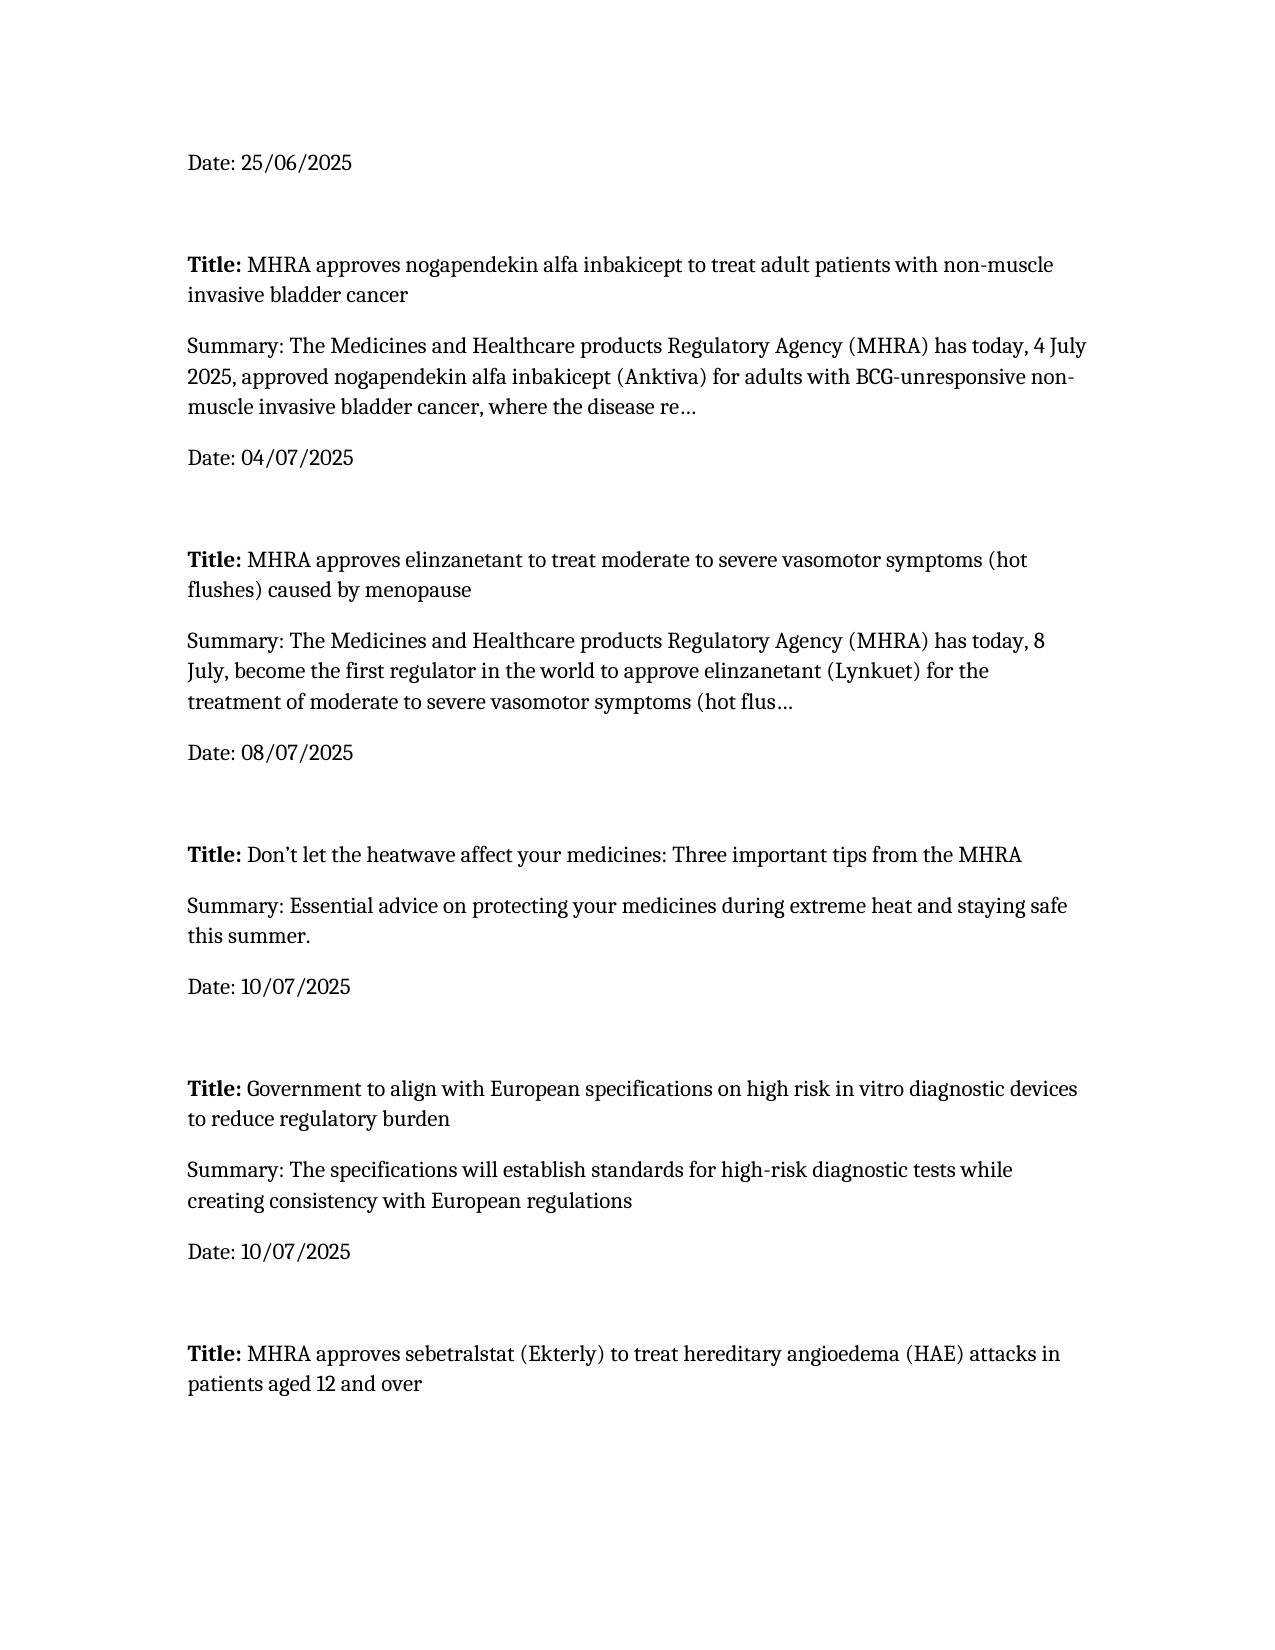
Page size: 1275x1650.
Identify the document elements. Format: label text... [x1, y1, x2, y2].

text Title: MHRA approves sebetralstat (Ekterly) to treat hereditary angioedema (HAE) attacks in patients aged 12 and over [187, 1341, 1087, 1397]
text Date: 10/07/2025 [187, 1238, 1087, 1265]
text Summary: The Medicines and Healthcare products Regulatory Agency (MHRA) has today, 4 July 2025, approved nogapendekin alfa inbakicept (Anktiva) for adults with BCG-unresponsive non-muscle invasive bladder cancer, where the disease re… [187, 333, 1087, 420]
text Title: Government to align with European specifications on high risk in vitro diagnostic devices to reduce regulatory burden [187, 1076, 1087, 1133]
text Date: 25/06/2025 [187, 150, 1087, 176]
text Date: 04/07/2025 [187, 445, 1087, 471]
text Summary: Essential advice on protecting your medicines during extreme heat and staying safe this summer. [187, 893, 1087, 949]
text Summary: The Medicines and Healthcare products Regulatory Agency (MHRA) has today, 8 July, become the first regulator in the world to approve elinzanetant (Lynkuet) for the treatment of moderate to severe vasomotor symptoms (hot flus… [187, 628, 1087, 715]
text Title: Don’t let the heatwave affect your medicines: Three important tips from the MHRA [187, 842, 1087, 868]
text Date: 10/07/2025 [187, 974, 1087, 1000]
text Date: 08/07/2025 [187, 739, 1087, 766]
text Title: MHRA approves elinzanetant to treat moderate to severe vasomotor symptoms (hot flushes) caused by menopause [187, 547, 1087, 603]
text Summary: The specifications will establish standards for high-risk diagnostic tests while creating consistency with European regulations [187, 1157, 1087, 1214]
text Title: MHRA approves nogapendekin alfa inbakicept to treat adult patients with non-muscle invasive bladder cancer [187, 252, 1087, 309]
